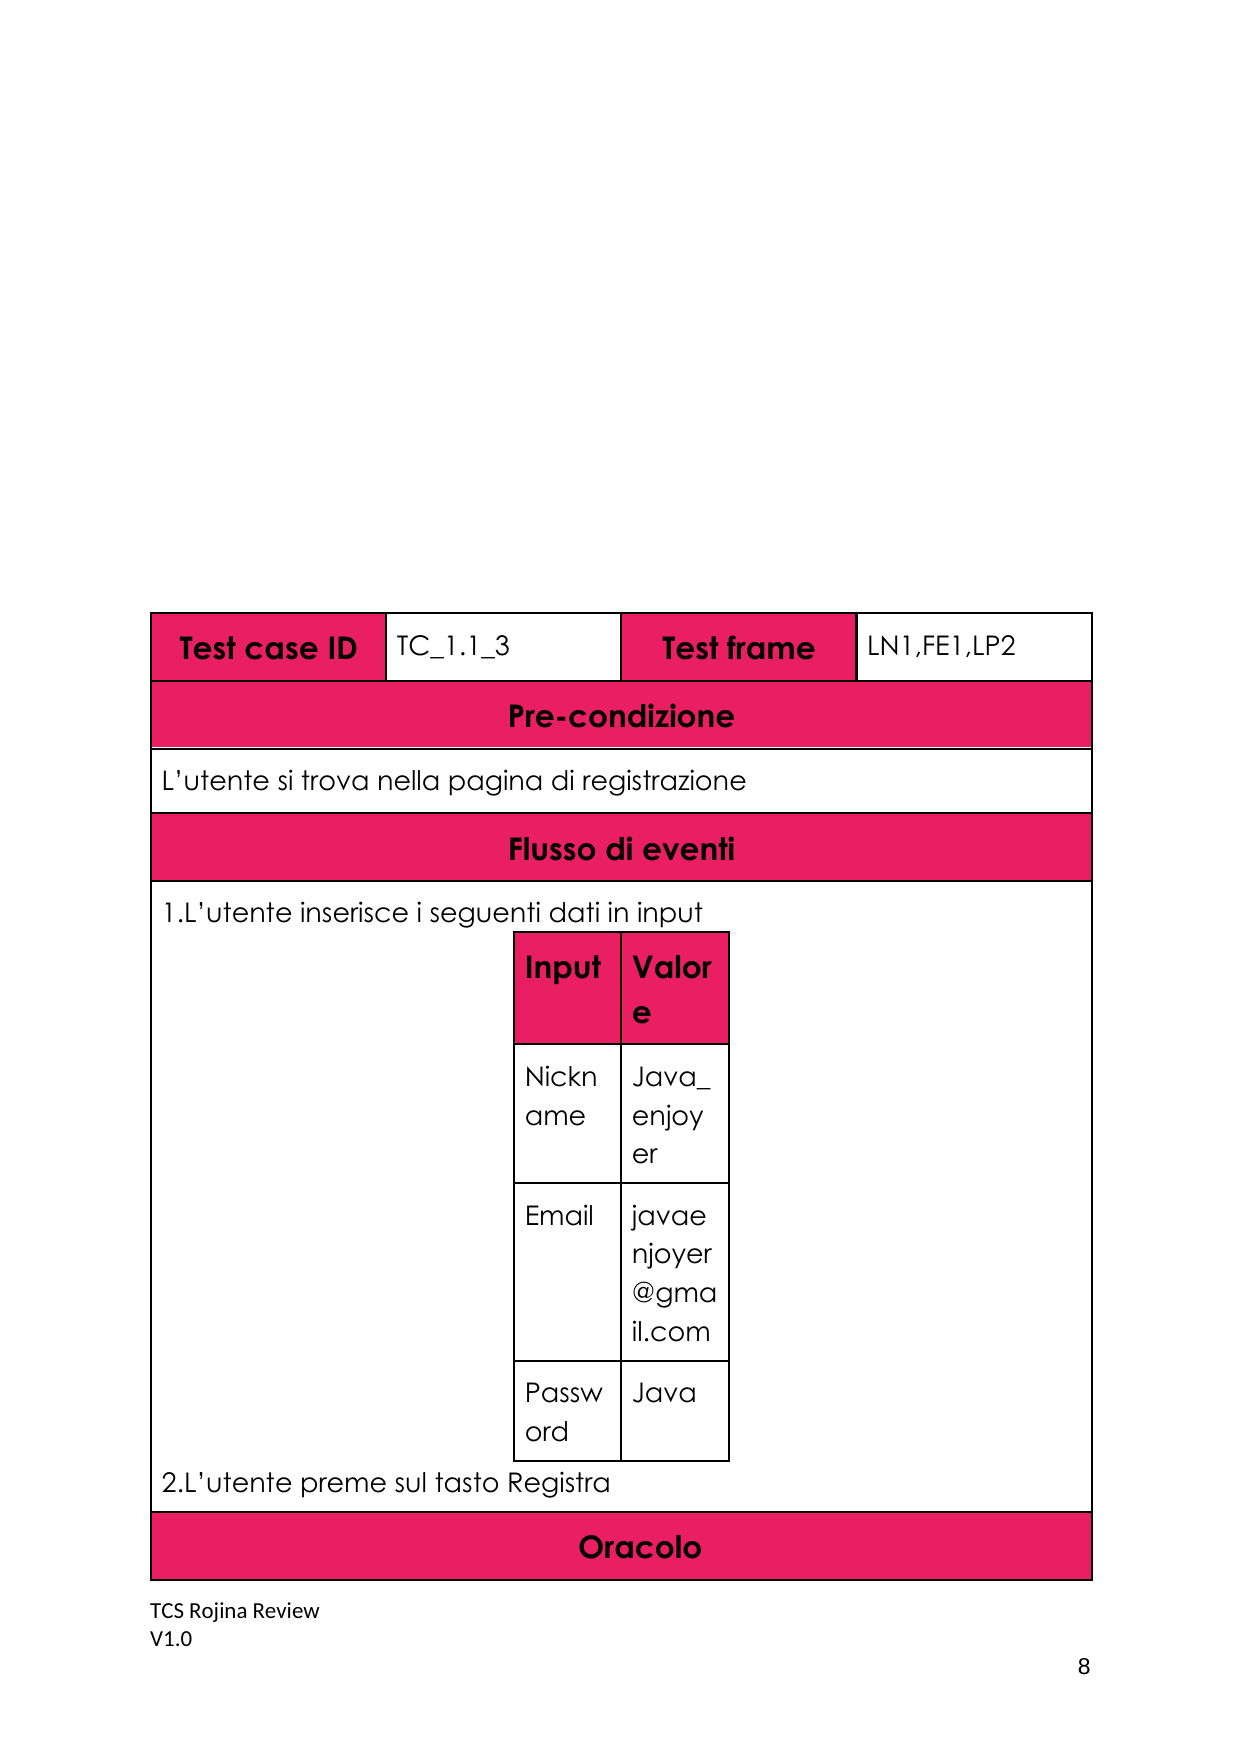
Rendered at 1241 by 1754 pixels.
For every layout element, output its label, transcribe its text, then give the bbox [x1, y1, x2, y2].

table_header Test frame [622, 614, 855, 680]
table_header TC_1.1_3 [387, 614, 620, 680]
table_cell Oracolo [152, 1513, 1091, 1579]
table_cell Flusso di eventi [152, 814, 1091, 880]
table_header LN1,FE1,LP2 [858, 614, 1091, 680]
table_cell Pre-condizione [152, 682, 1091, 747]
table_cell 1.L’utente inserisce i seguenti dati in input 2.L’utente preme sul tasto Registra [152, 882, 1091, 1511]
table_cell L’utente si trova nella pagina di registrazione [152, 750, 1091, 812]
table_header Test case ID [152, 614, 385, 680]
